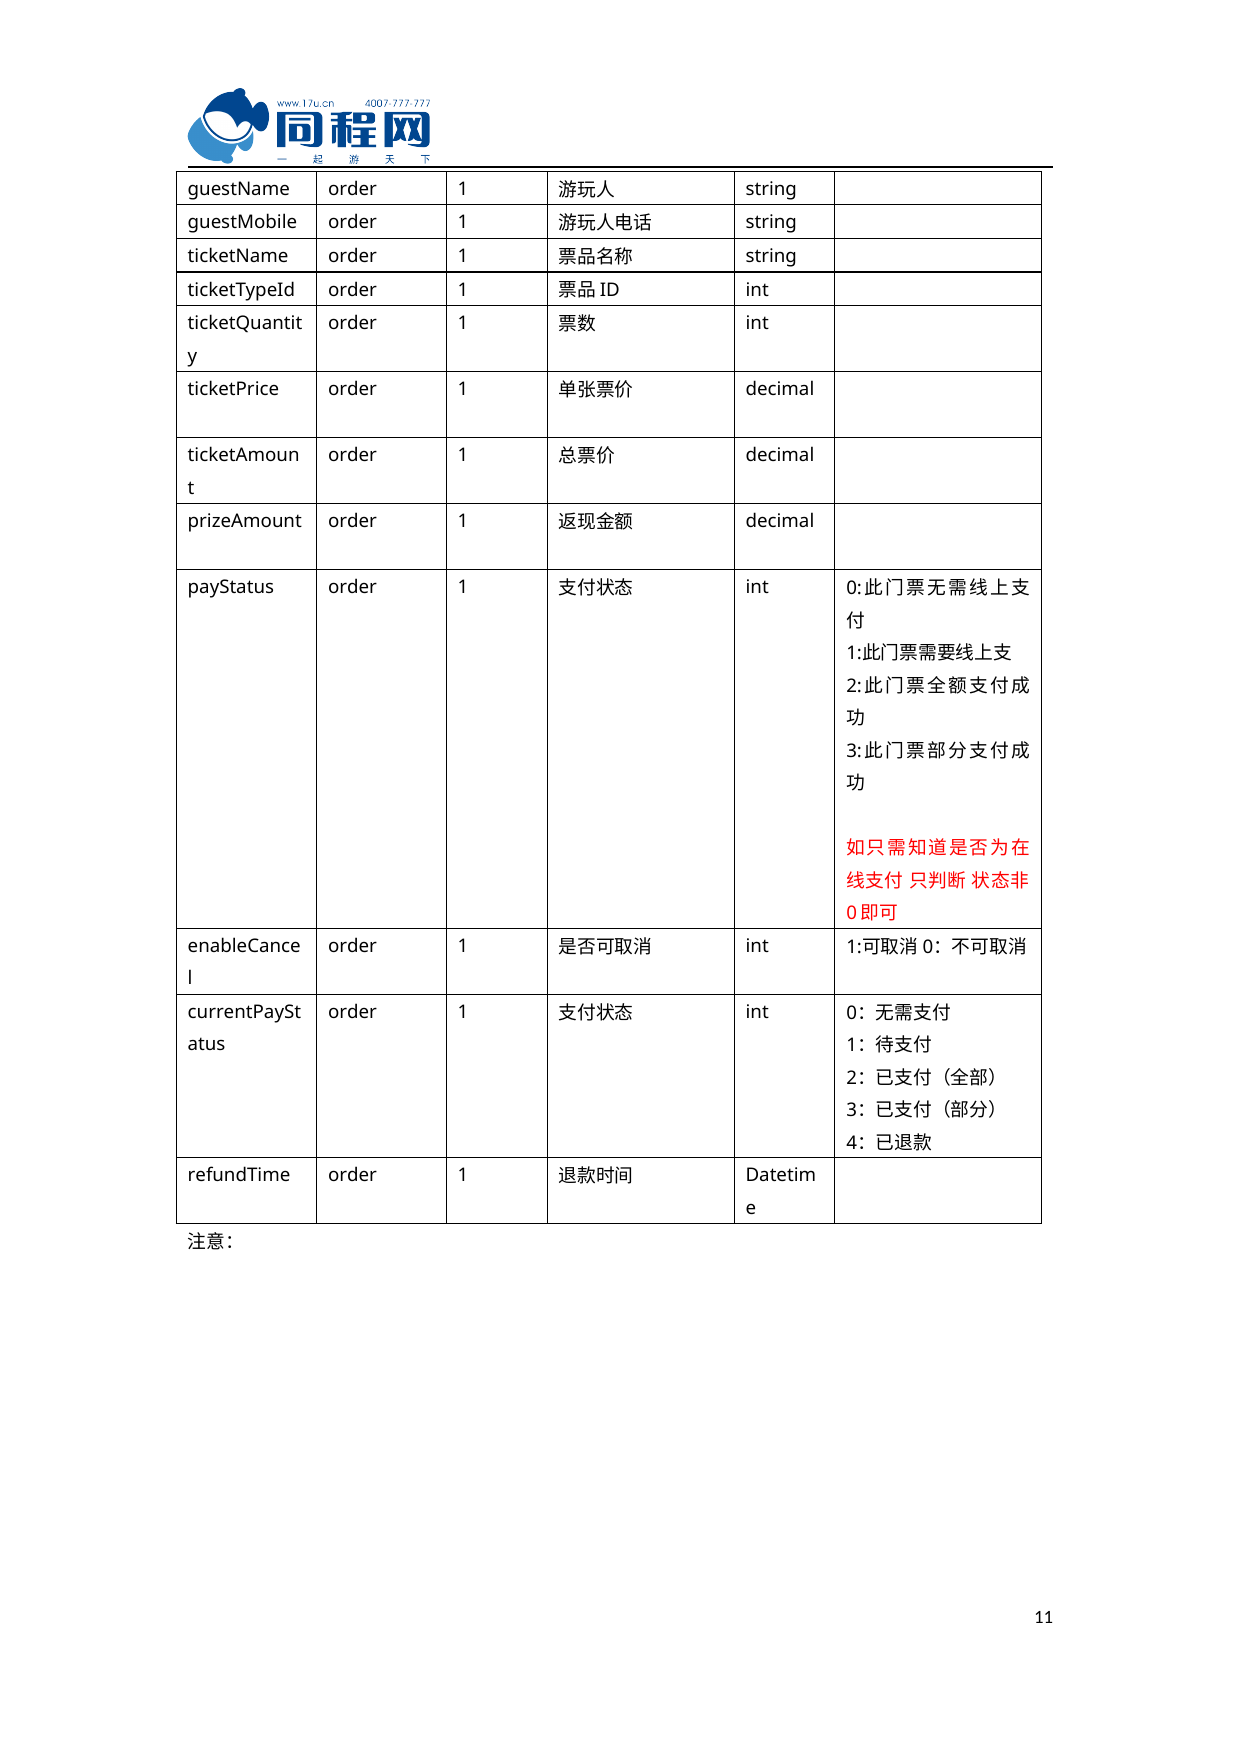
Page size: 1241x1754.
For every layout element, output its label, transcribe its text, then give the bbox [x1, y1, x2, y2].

table_cell [835, 205, 1041, 238]
table_cell 票数 [548, 306, 734, 371]
table_cell int [735, 929, 834, 994]
table_cell 1 [447, 995, 547, 1157]
table_cell 单张票价 [548, 372, 734, 437]
table_cell string [735, 239, 834, 271]
table_cell enableCancel [177, 929, 316, 994]
table_cell ticketQuantity [177, 306, 316, 371]
table_cell 1 [447, 504, 547, 569]
table_cell ticketPrice [177, 372, 316, 437]
table_cell string [735, 205, 834, 238]
table_cell int [735, 570, 834, 928]
table_cell order [317, 995, 446, 1157]
table_cell [835, 504, 1041, 569]
text 注意： [187, 1224, 1053, 1257]
table_cell order [317, 504, 446, 569]
table_cell order [317, 1158, 446, 1223]
table_cell [835, 372, 1041, 437]
table_cell [835, 239, 1041, 271]
table_cell order [317, 273, 446, 305]
table_cell 总票价 [548, 438, 734, 503]
table_cell payStatus [177, 570, 316, 928]
table_cell order [317, 929, 446, 994]
table_cell string [735, 172, 834, 204]
table_cell 0:此门票无需线上支付 1:此门票需要线上支 2:此门票全额支付成功 3:此门票部分支付成功 如只需知道是否为在线支付 只判断 状态非0即可 [835, 570, 1041, 928]
table_cell 1 [447, 239, 547, 271]
table_cell 1:可取消 0：不可取消 [835, 929, 1041, 994]
table_cell 1 [447, 929, 547, 994]
table_cell 0：无需支付 1：待支付 2：已支付（全部） 3：已支付（部分） 4：已退款 [835, 995, 1041, 1157]
table_cell decimal [735, 504, 834, 569]
table_cell 游玩人 [548, 172, 734, 204]
table_cell order [317, 239, 446, 271]
table_cell Datetime [735, 1158, 834, 1223]
table_cell 支付状态 [548, 570, 734, 928]
table_cell order [317, 372, 446, 437]
table_cell 返现金额 [548, 504, 734, 569]
table_cell order [317, 306, 446, 371]
table_cell 1 [447, 438, 547, 503]
table_cell [835, 1158, 1041, 1223]
table_cell prizeAmount [177, 504, 316, 569]
table_cell int [735, 995, 834, 1157]
table_cell [835, 306, 1041, 371]
table_cell currentPayStatus [177, 995, 316, 1157]
table_cell 1 [447, 1158, 547, 1223]
table_cell 票品ID [548, 273, 734, 305]
table_cell order [317, 205, 446, 238]
table_cell ticketTypeId [177, 273, 316, 305]
table_cell 1 [447, 372, 547, 437]
table_cell ticketName [177, 239, 316, 271]
table_cell 1 [447, 570, 547, 928]
table_cell 1 [447, 172, 547, 204]
table_cell decimal [735, 372, 834, 437]
table_cell ticketAmount [177, 438, 316, 503]
table_cell int [735, 273, 834, 305]
table_cell guestName [177, 172, 316, 204]
table_cell [835, 438, 1041, 503]
table_cell int [735, 306, 834, 371]
table_cell guestMobile [177, 205, 316, 238]
table_cell 支付状态 [548, 995, 734, 1157]
table_cell [835, 273, 1041, 305]
table_cell 是否可取消 [548, 929, 734, 994]
table_cell [835, 172, 1041, 204]
table_cell 1 [447, 306, 547, 371]
table_cell 游玩人电话 [548, 205, 734, 238]
table_cell 1 [447, 205, 547, 238]
table_cell order [317, 172, 446, 204]
picture [187, 88, 430, 164]
table_cell 1 [447, 273, 547, 305]
table_cell 退款时间 [548, 1158, 734, 1223]
table_cell refundTime [177, 1158, 316, 1223]
table_cell decimal [735, 438, 834, 503]
table_cell 票品名称 [548, 239, 734, 271]
table_cell order [317, 570, 446, 928]
table_cell order [317, 438, 446, 503]
